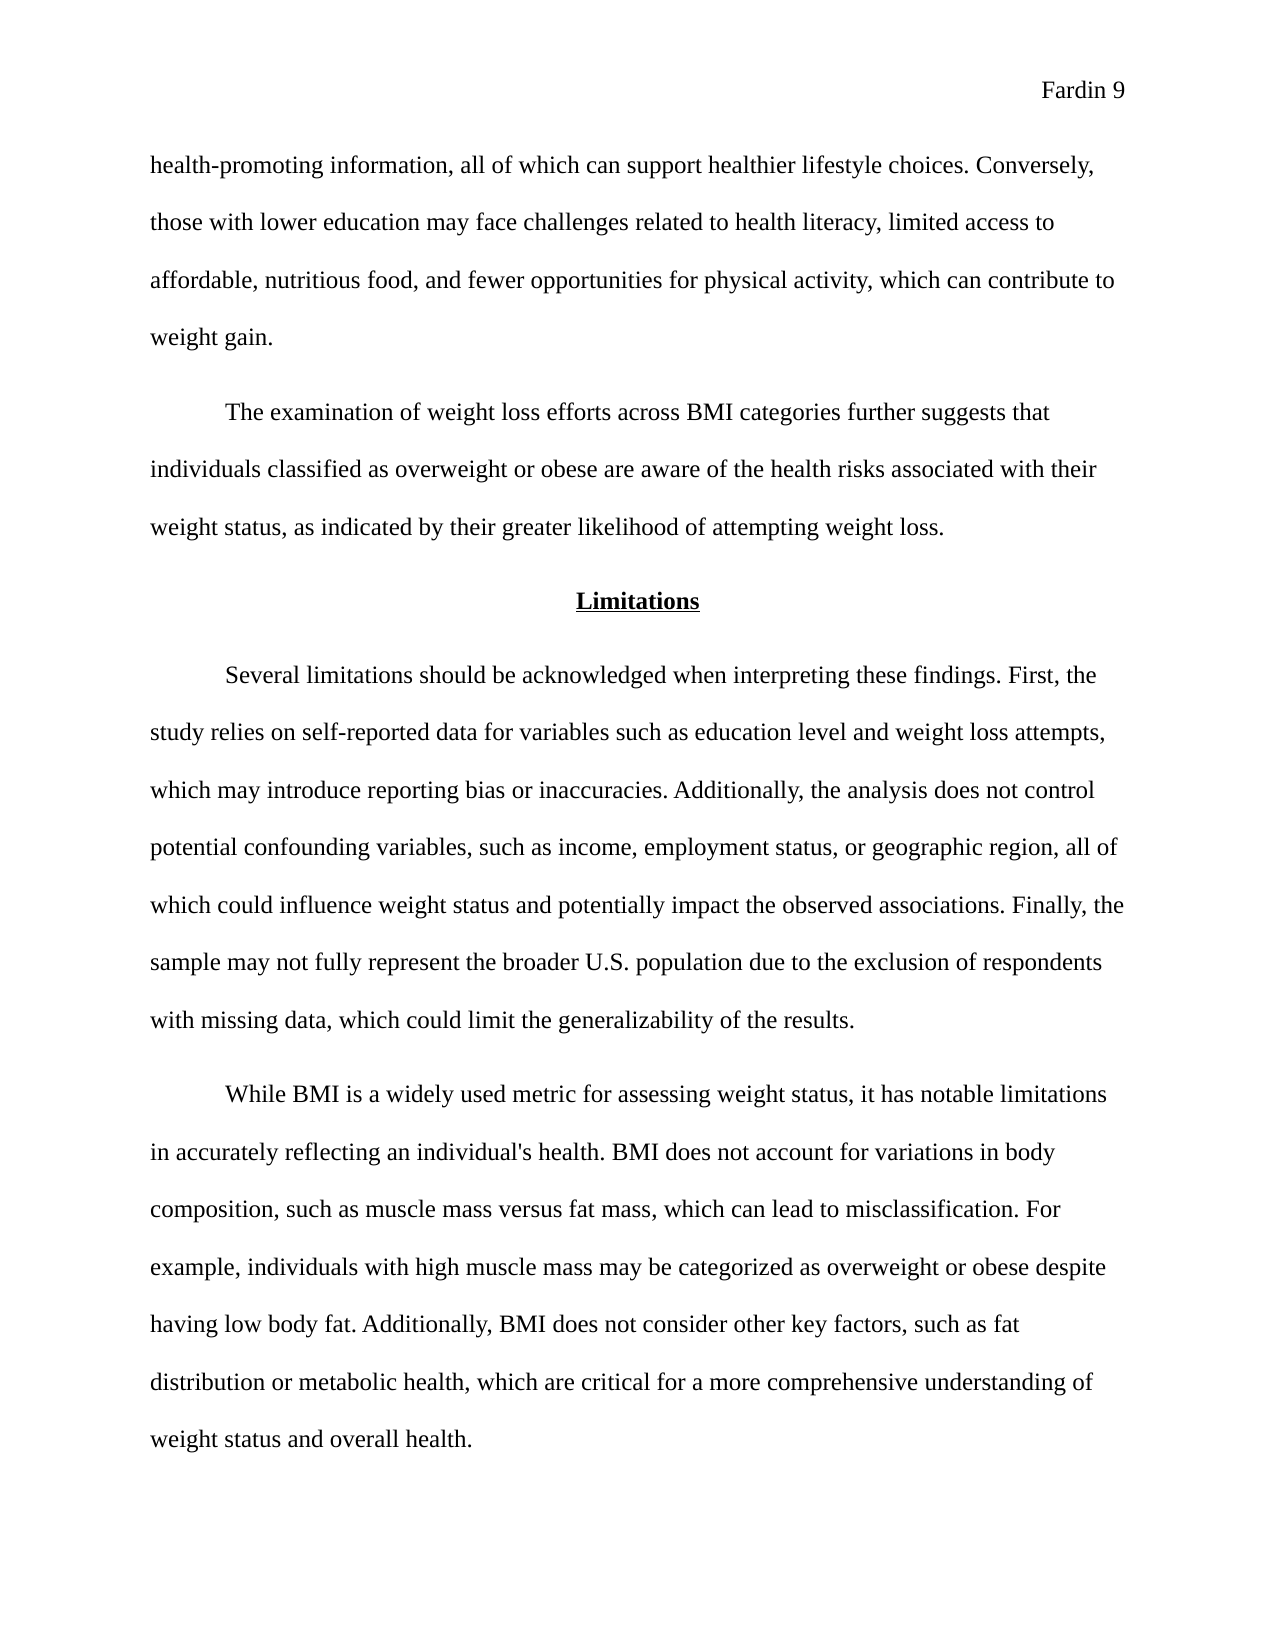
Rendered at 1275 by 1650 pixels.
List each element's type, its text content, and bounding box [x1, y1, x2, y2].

text While BMI is a widely used metric for assessing weight status, it has notable limitations in accurately reflecting an individual's health. BMI does not account for variations in body composition, such as muscle mass versus fat mass, which can lead to misclassification. For example, individuals with high muscle mass may be categorized as overweight or obese despite having low body fat. Additionally, BMI does not consider other key factors, such as fat distribution or metabolic health, which are critical for a more comprehensive understanding of weight status and overall health. [150, 1079, 1125, 1453]
text Several limitations should be acknowledged when interpreting these findings. First, the study relies on self-reported data for variables such as education level and weight loss attempts, which may introduce reporting bias or inaccuracies. Additionally, the analysis does not control potential confounding variables, such as income, employment status, or geographic region, all of which could influence weight status and potentially impact the observed associations. Finally, the sample may not fully represent the broader U.S. population due to the exclusion of respondents with missing data, which could limit the generalizability of the results. [150, 660, 1125, 1034]
text The examination of weight loss efforts across BMI categories further suggests that individuals classified as overweight or obese are aware of the health risks associated with their weight status, as indicated by their greater likelihood of attempting weight loss. [150, 397, 1125, 540]
text Limitations [150, 586, 1125, 614]
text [150, 150, 1125, 351]
